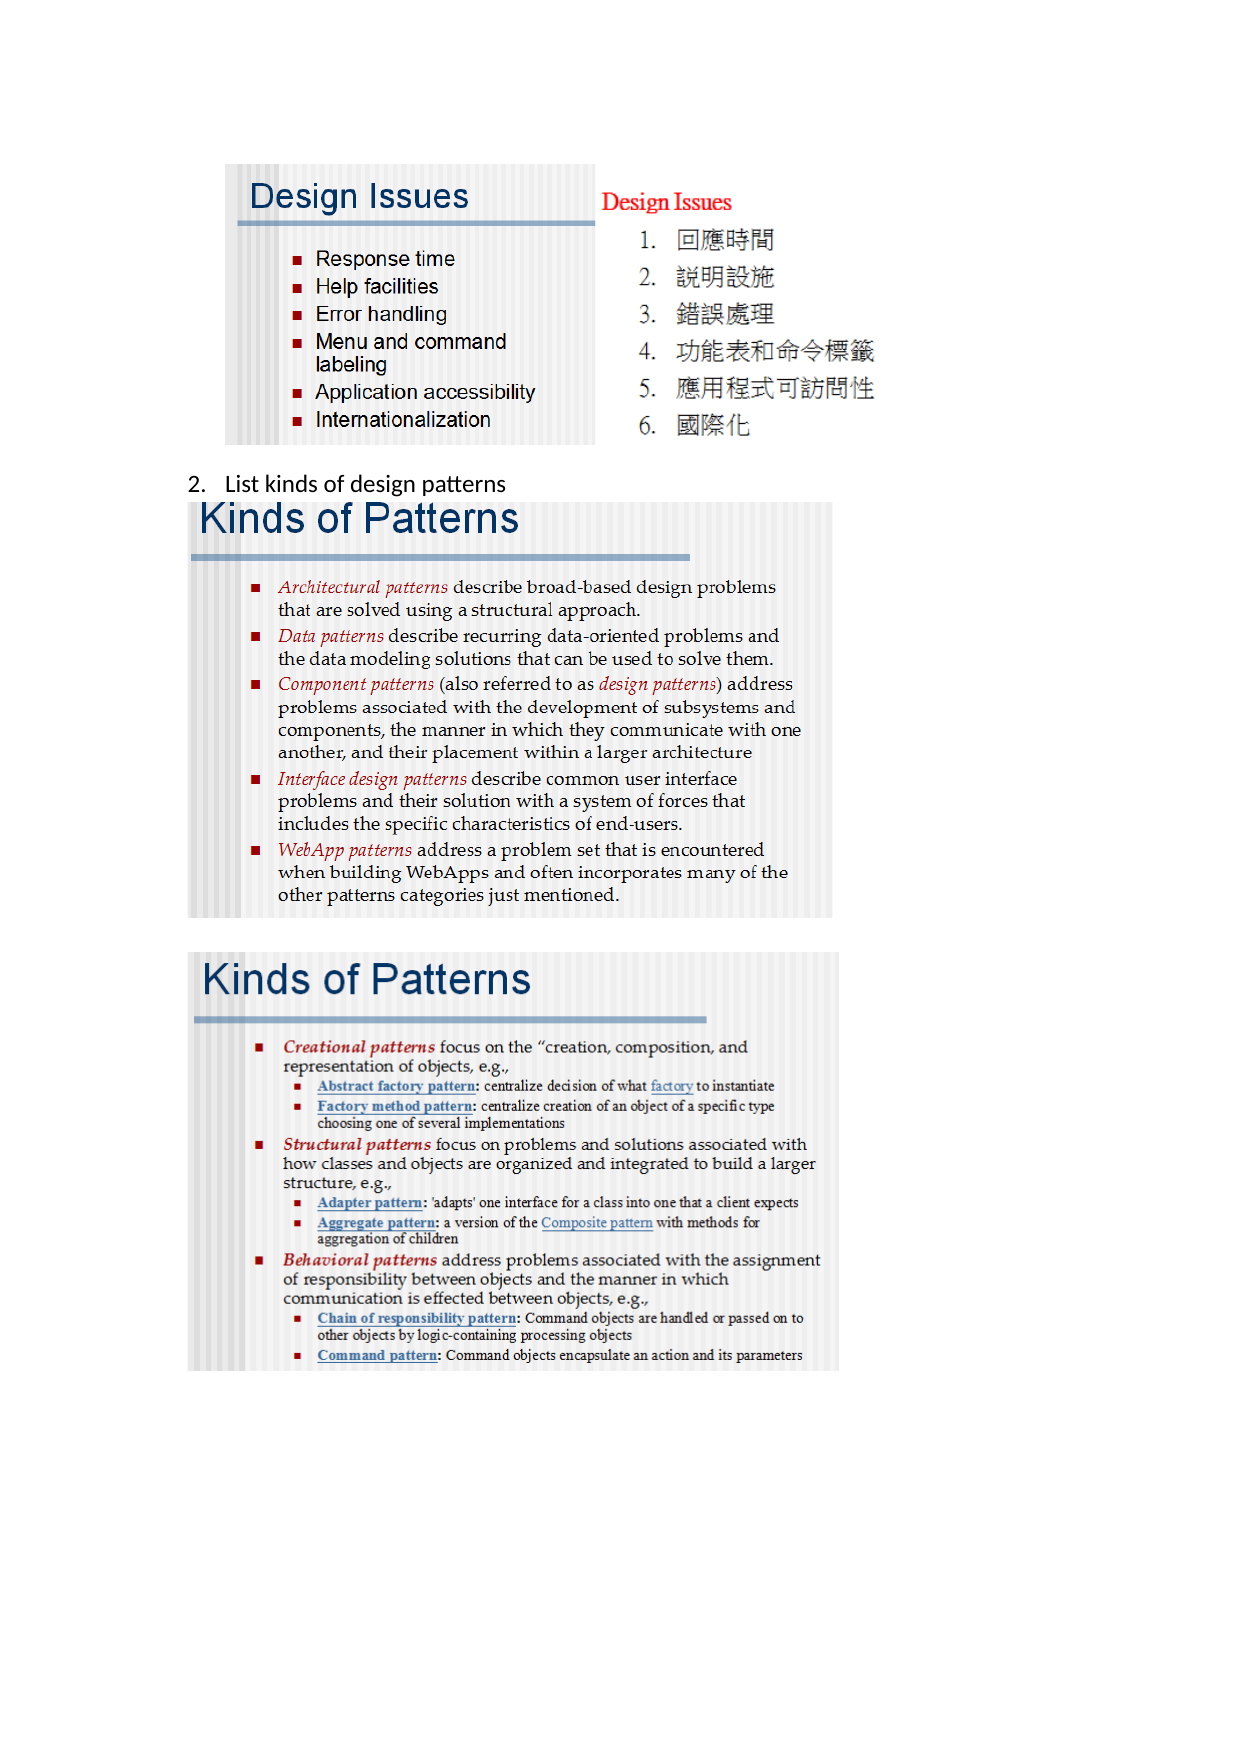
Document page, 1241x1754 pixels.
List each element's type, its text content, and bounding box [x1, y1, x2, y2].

picture [187, 502, 833, 918]
list List kinds of design patterns [187, 464, 1053, 502]
picture [225, 164, 893, 445]
picture [187, 952, 839, 1371]
